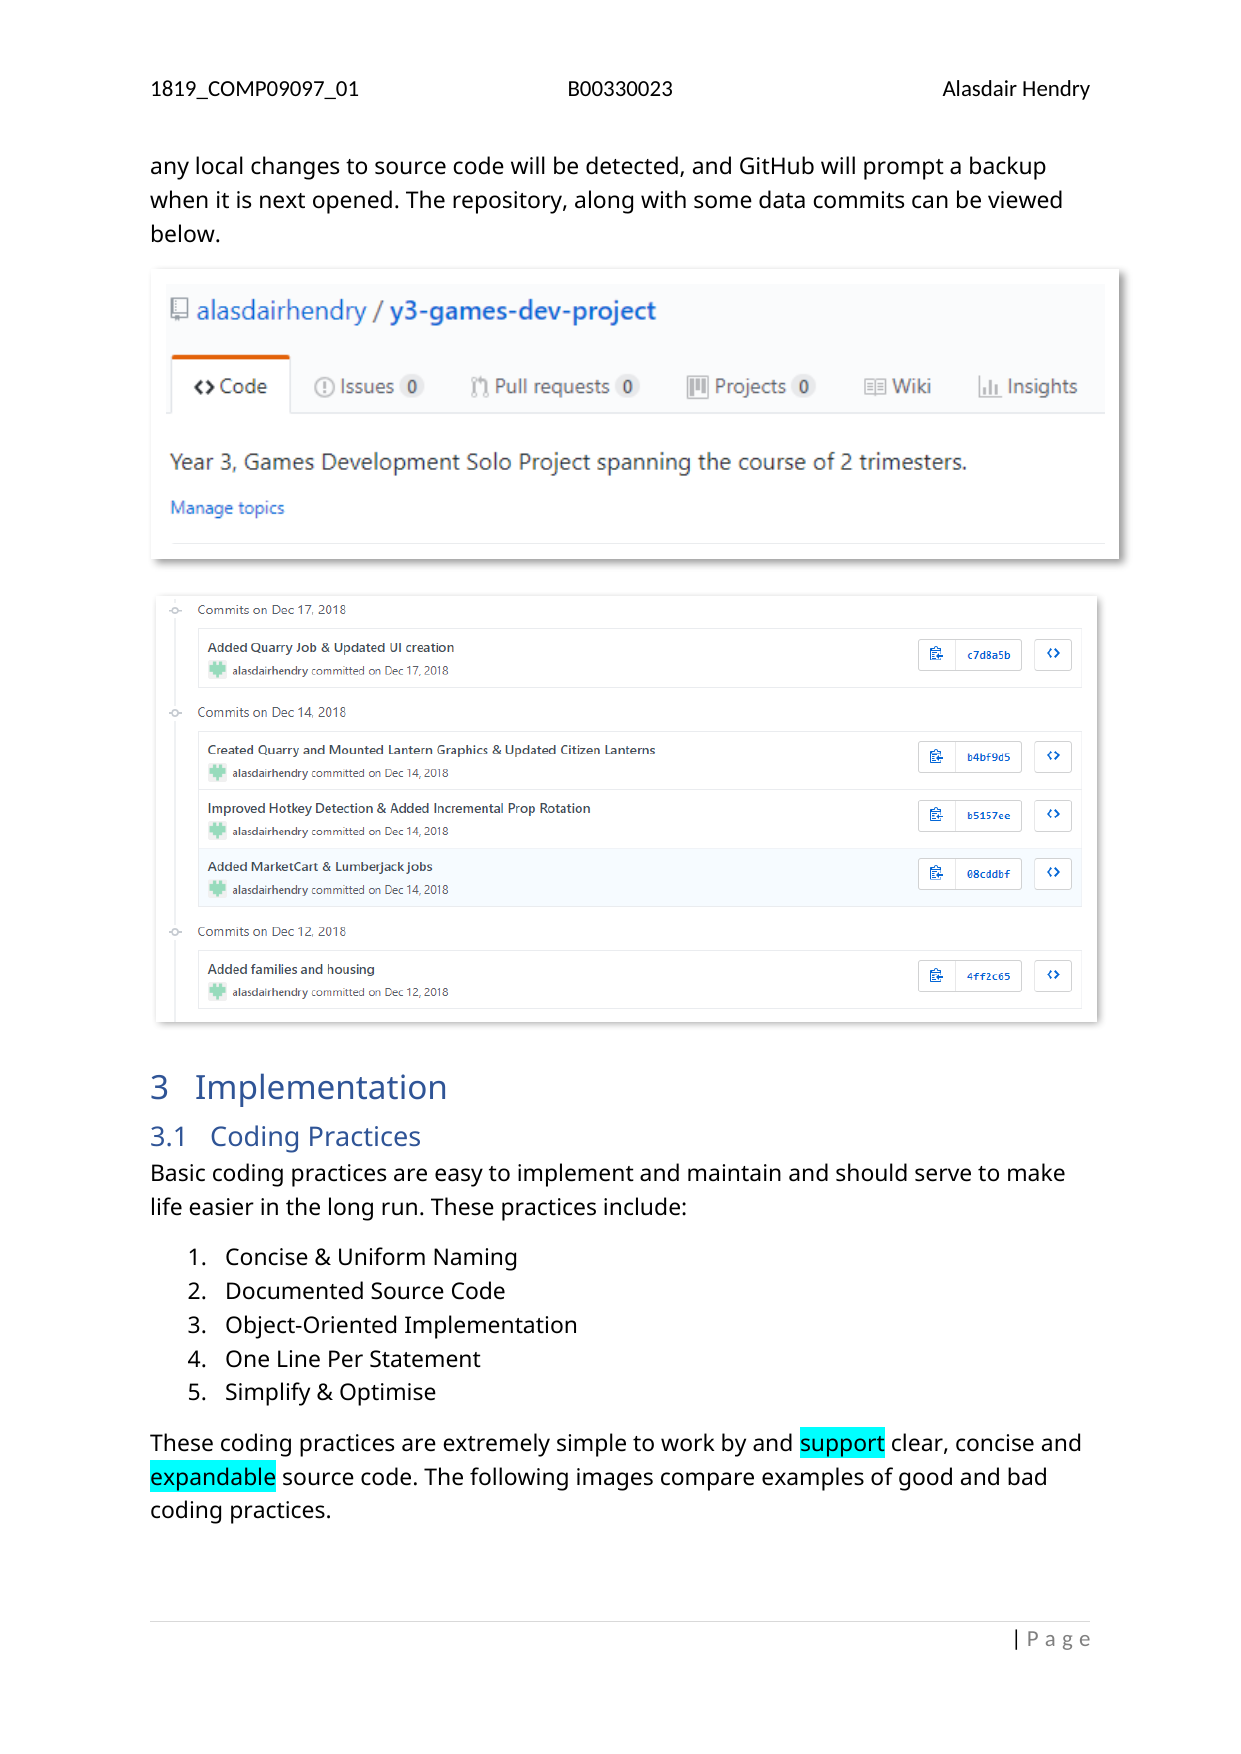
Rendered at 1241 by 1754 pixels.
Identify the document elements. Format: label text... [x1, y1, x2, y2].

list Object-Oriented Implementation [187, 1309, 1090, 1340]
subtitle Implementation [150, 1064, 1090, 1109]
text These coding practices are extremely simple to work by and support clear, concise and expandable source code. The following images compare examples of good and bad coding practices. [150, 1427, 1090, 1525]
list One Line Per Statement [187, 1342, 1090, 1374]
list Simplify & Optimise [187, 1376, 1090, 1407]
picture [166, 284, 1105, 544]
picture [156, 596, 1097, 1022]
subtitle Coding Practices [150, 1117, 1090, 1154]
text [150, 150, 1090, 249]
text Basic coding practices are easy to implement and maintain and should serve to make life easier in the long run. These practices include: [150, 1157, 1090, 1222]
list Concise & Uniform Naming [187, 1241, 1090, 1272]
list Documented Source Code [187, 1275, 1090, 1306]
